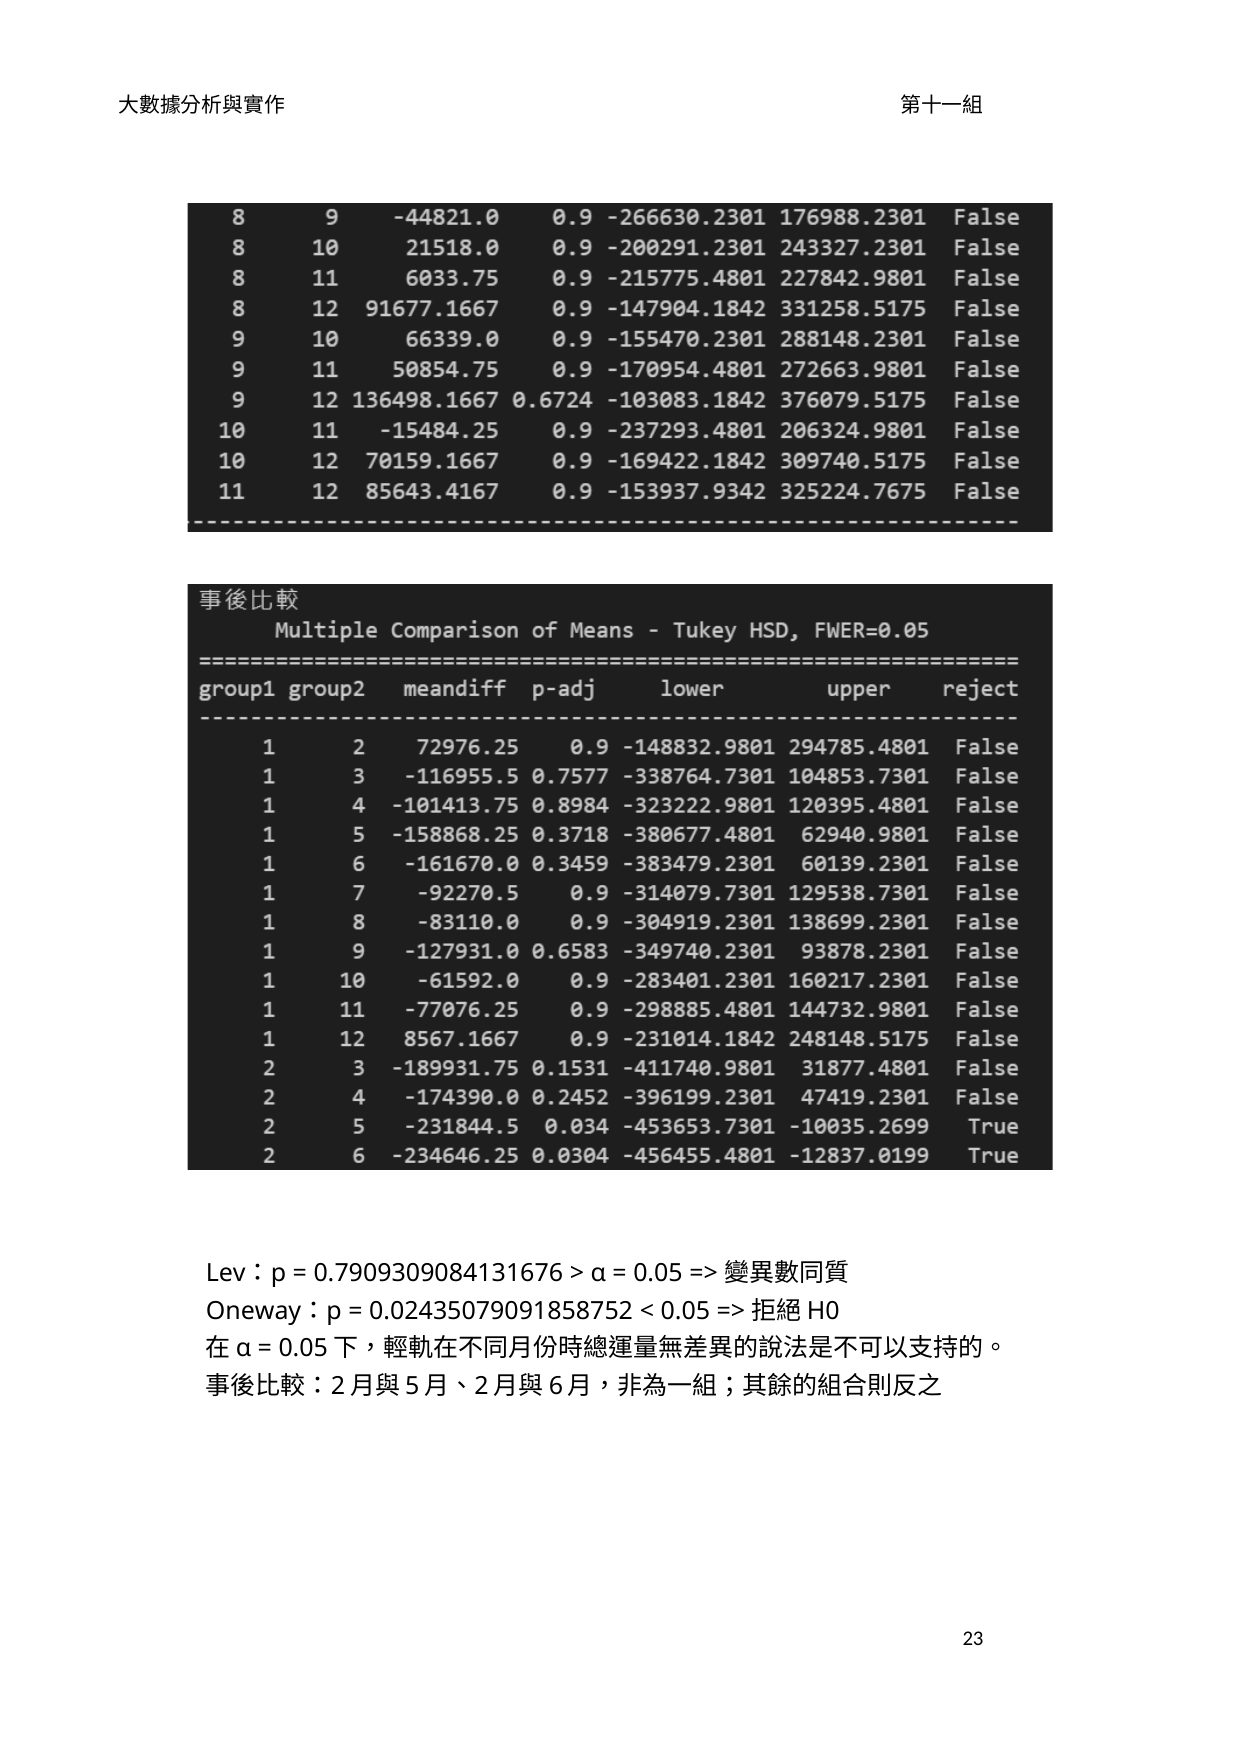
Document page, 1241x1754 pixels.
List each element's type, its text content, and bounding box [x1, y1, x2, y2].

picture [187, 584, 1053, 1170]
text 在α = 0.05下，輕軌在不同月份時總運量無差異的說法是不可以支持的。 [206, 1327, 1122, 1364]
text Oneway：p = 0.02435079091858752 < 0.05 => 拒絕H0 [206, 1289, 1122, 1327]
text 事後比較：2月與5月、2月與6月，非為一組；其餘的組合則反之 [206, 1364, 1122, 1402]
picture [187, 203, 1053, 532]
text Lev：p = 0.7909309084131676 > α = 0.05 => 變異數同質 [206, 1252, 1122, 1289]
